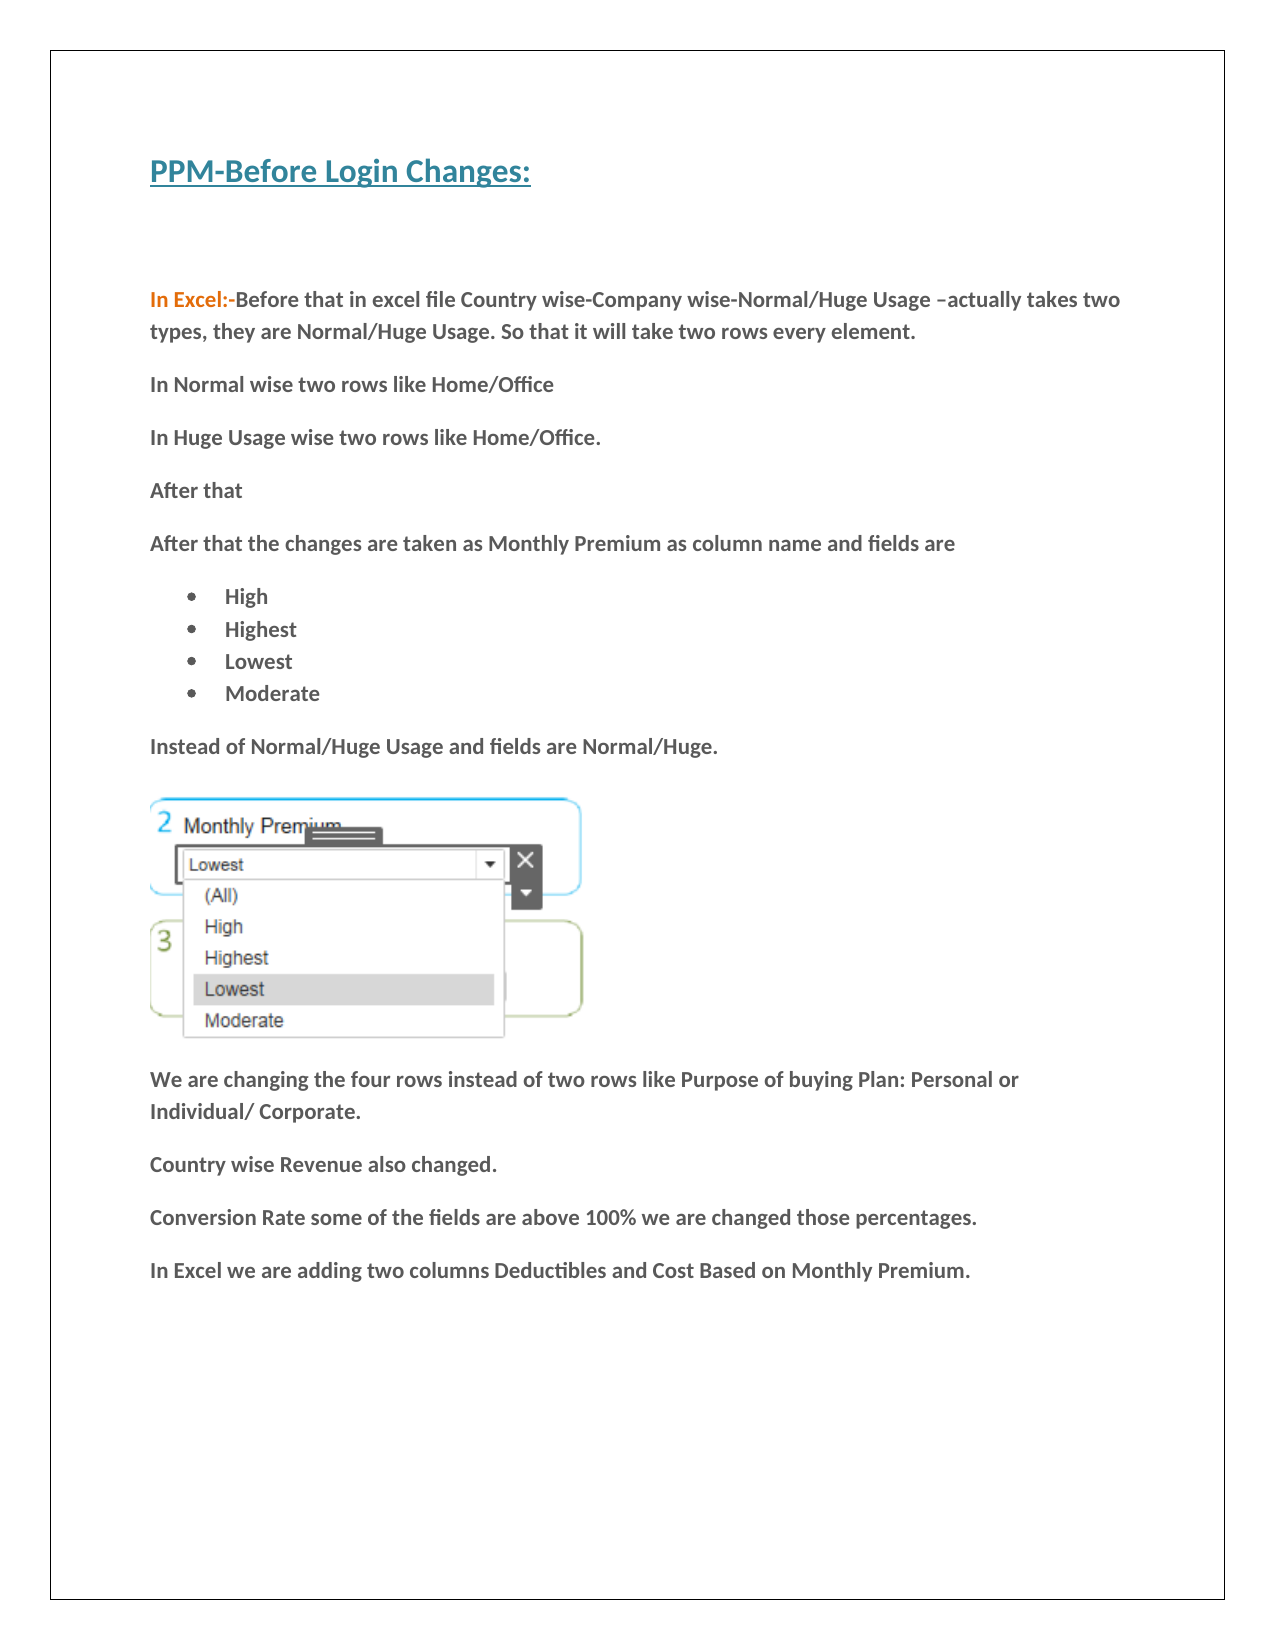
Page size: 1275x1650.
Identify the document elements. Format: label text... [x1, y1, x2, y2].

picture [150, 785, 593, 1040]
text PPM-Before Login Changes: [150, 150, 1125, 191]
list High [187, 582, 1125, 611]
text In Excel:-Before that in excel file Country wise-Company wise-Normal/Huge Usage –actually takes two types, they are Normal/Huge Usage. So that it will take two rows every element. [150, 285, 1125, 345]
text Country wise Revenue also changed. [150, 1150, 1125, 1178]
text In Excel we are adding two columns Deductibles and Cost Based on Monthly Premium. [150, 1256, 1125, 1284]
text In Huge Usage wise two rows like Home/Office. [150, 423, 1125, 451]
list Lowest [187, 647, 1125, 675]
list Moderate [187, 679, 1125, 707]
list Highest [187, 615, 1125, 643]
text Conversion Rate some of the fields are above 100% we are changed those percentages. [150, 1203, 1125, 1231]
text Instead of Normal/Huge Usage and fields are Normal/Huge. [150, 732, 1125, 760]
text After that [150, 476, 1125, 504]
text After that the changes are taken as Monthly Premium as column name and fields are [150, 529, 1125, 557]
text We are changing the four rows instead of two rows like Purpose of buying Plan: Personal or Individual/ Corporate. [150, 1065, 1125, 1125]
text In Normal wise two rows like Home/Office [150, 370, 1125, 398]
